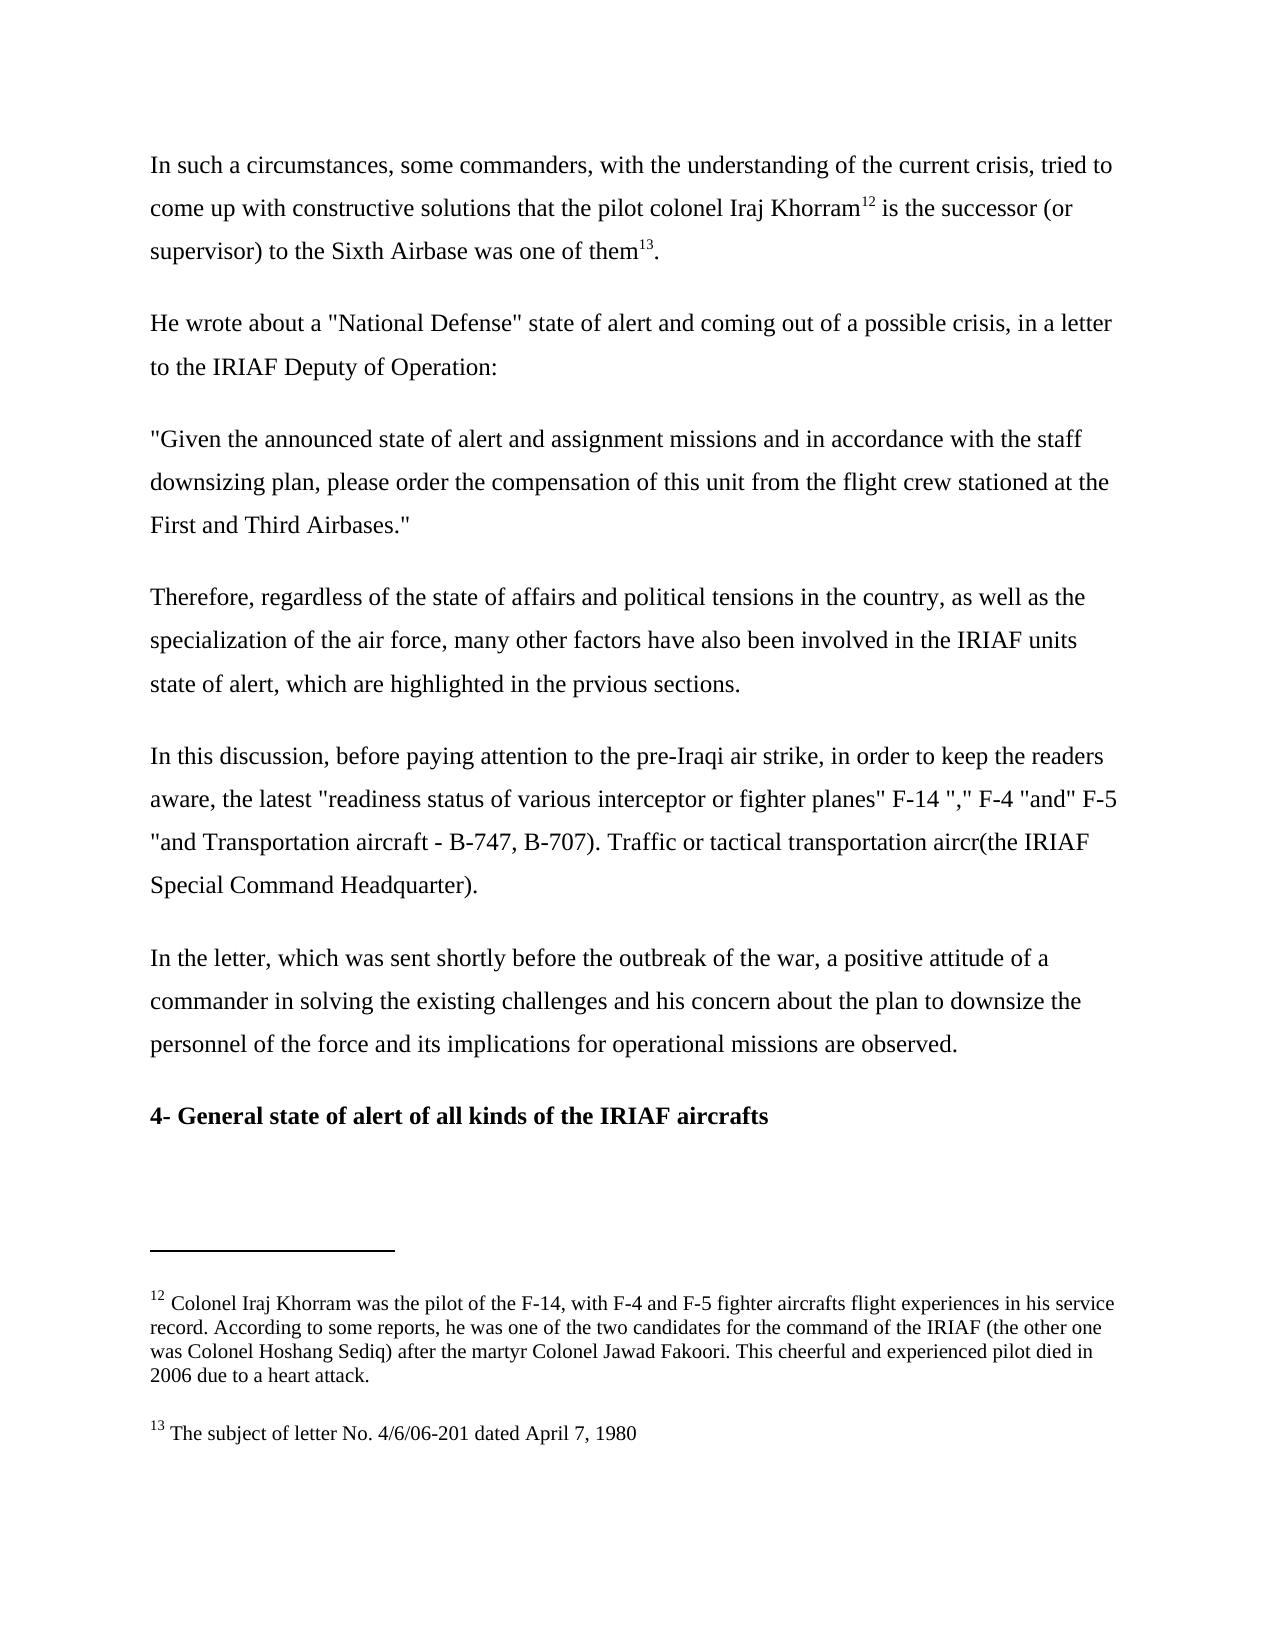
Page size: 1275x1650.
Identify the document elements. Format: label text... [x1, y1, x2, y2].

text He wrote about a "National Defense" state of alert and coming out of a possible crisis, in a letter to the IRIAF Deputy of Operation: [150, 308, 1125, 380]
text In this discussion, before paying attention to the pre-Iraqi air strike, in order to keep the readers aware, the latest "readiness status of various interceptor or fighter planes" F-14 "," F-4 "and" F-5 "and Transportation aircraft - B-747, B-707). Traffic or tactical transportation aircr(the IRIAF Special Command Headquarter). [150, 741, 1125, 899]
text 4- General state of alert of all kinds of the IRIAF aircrafts [150, 1101, 1125, 1130]
text In the letter, which was sent shortly before the outbreak of the war, a positive attitude of a commander in solving the existing challenges and his concern about the plan to downsize the personnel of the force and its implications for operational missions are observed. [150, 943, 1125, 1058]
text Therefore, regardless of the state of affairs and political tensions in the country, as well as the specialization of the air force, many other factors have also been involved in the IRIAF units state of alert, which are highlighted in the prvious sections. [150, 582, 1125, 697]
text In such a circumstances, some commanders, with the understanding of the current crisis, tried to come up with constructive solutions that the pilot colonel Iraj Khorram is the successor (or supervisor) to the Sixth Airbase was one of them. [150, 150, 1125, 265]
text "Given the announced state of alert and assignment missions and in accordance with the staff downsizing plan, please order the compensation of this unit from the flight crew stationed at the First and Third Airbases." [150, 424, 1125, 539]
